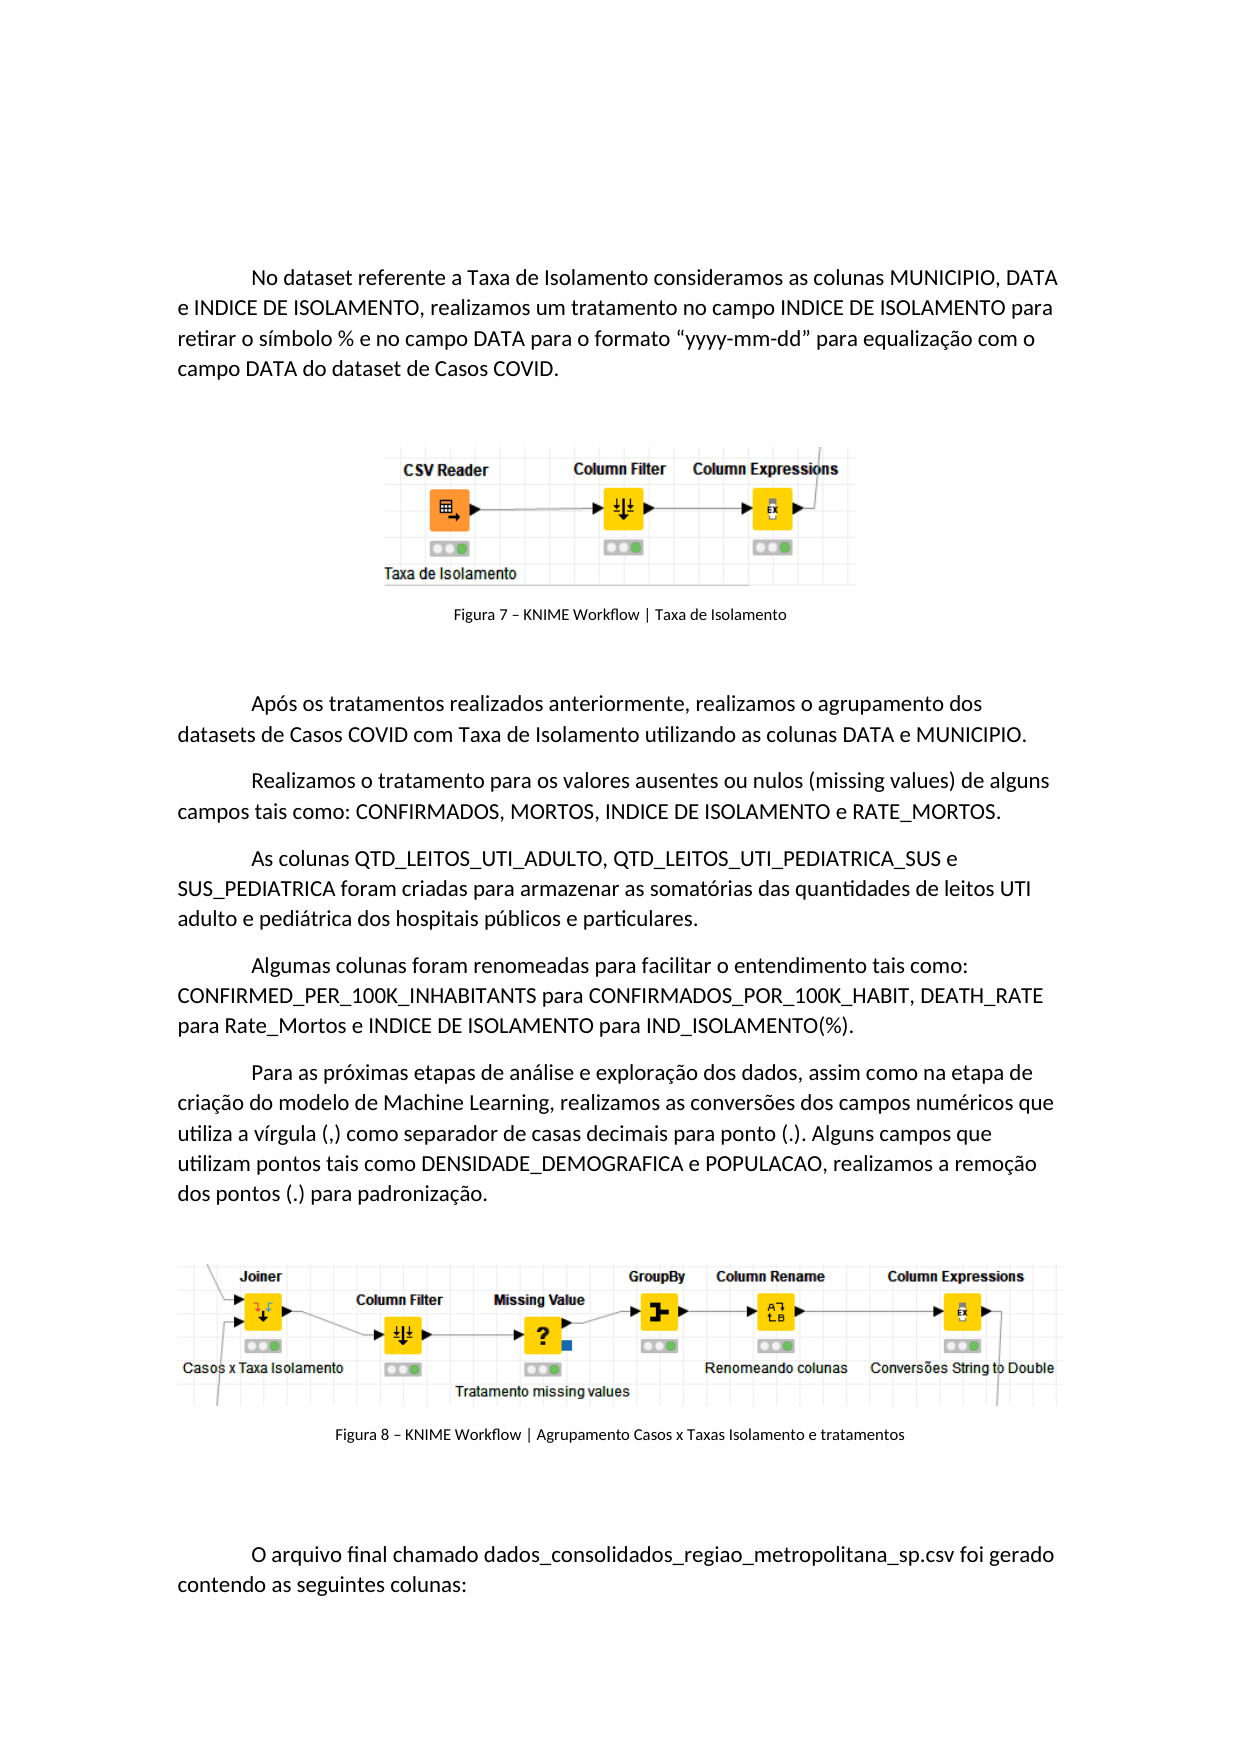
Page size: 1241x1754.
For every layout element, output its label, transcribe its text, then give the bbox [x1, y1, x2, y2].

text Algumas colunas foram renomeadas para facilitar o entendimento tais como: CONFIRMED_PER_100K_INHABITANTS para CONFIRMADOS_POR_100K_HABIT, DEATH_RATE para Rate_Mortos e INDICE DE ISOLAMENTO para IND_ISOLAMENTO(%). [177, 951, 1063, 1039]
text Para as próximas etapas de análise e exploração dos dados, assim como na etapa de criação do modelo de Machine Learning, realizamos as conversões dos campos numéricos que utiliza a vírgula (,) como separador de casas decimais para ponto (.). Alguns campos que utilizam pontos tais como DENSIDADE_DEMOGRAFICA e POPULACAO, realizamos a remoção dos pontos (.) para padronização. [177, 1058, 1063, 1207]
text Após os tratamentos realizados anteriormente, realizamos o agrupamento dos datasets de Casos COVID com Taxa de Isolamento utilizando as colunas DATA e MUNICIPIO. [177, 689, 1063, 748]
text As colunas QTD_LEITOS_UTI_ADULTO, QTD_LEITOS_UTI_PEDIATRICA_SUS e SUS_PEDIATRICA foram criadas para armazenar as somatórias das quantidades de leitos UTI adulto e pediátrica dos hospitais públicos e particulares. [177, 844, 1063, 932]
text Figura 7 – KNIME Workflow | Taxa de Isolamento [177, 605, 1063, 625]
picture [177, 1264, 1063, 1406]
picture [384, 447, 856, 586]
text O arquivo final chamado dados_consolidados_regiao_metropolitana_sp.csv foi gerado contendo as seguintes colunas: [177, 1540, 1063, 1598]
text Figura 8 – KNIME Workflow | Agrupamento Casos x Taxas Isolamento e tratamentos [177, 1424, 1063, 1444]
text Realizamos o tratamento para os valores ausentes ou nulos (missing values) de alguns campos tais como: CONFIRMADOS, MORTOS, INDICE DE ISOLAMENTO e RATE_MORTOS. [177, 767, 1063, 825]
text No dataset referente a Taxa de Isolamento consideramos as colunas MUNICIPIO, DATA e INDICE DE ISOLAMENTO, realizamos um tratamento no campo INDICE DE ISOLAMENTO para retirar o símbolo % e no campo DATA para o formato “yyyy-mm-dd” para equalização com o campo DATA do dataset de Casos COVID. [177, 263, 1063, 382]
